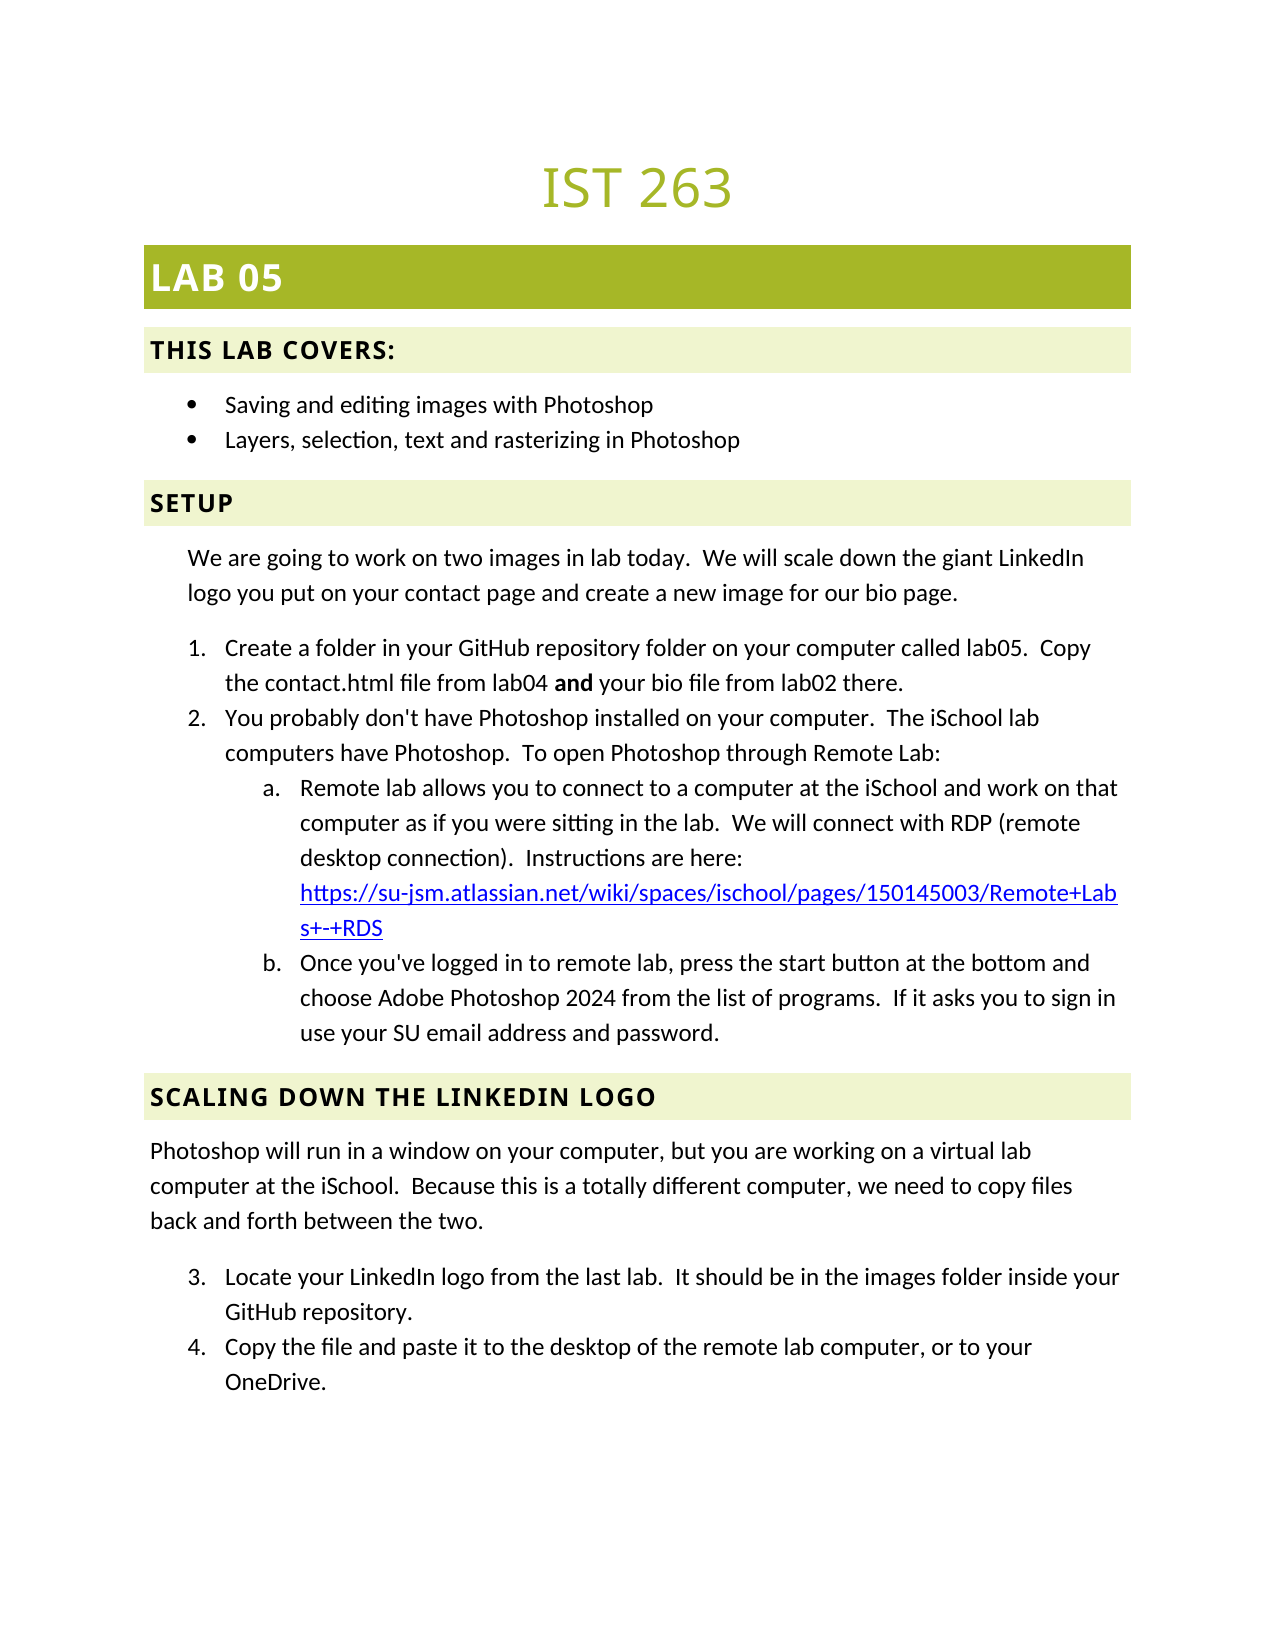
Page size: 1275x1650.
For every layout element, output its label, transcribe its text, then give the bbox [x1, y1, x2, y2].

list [187, 1331, 1125, 1397]
subtitle Lab 05 [150, 251, 1125, 302]
subtitle Setup [150, 486, 1125, 520]
text Photoshop will run in a window on your computer, but you are working on a virtual lab computer at the iSchool. Because this is a totally different computer, we need to copy files back and forth between the two. [150, 1136, 1125, 1236]
list Remote lab allows you to connect to a computer at the iSchool and work on that computer as if you were sitting in the lab. We will connect with RDP (remote desktop connection). Instructions are here: https://su-jsm.atlassian.net/wiki/spaces/ischool/pages/150145003/Remote+Labs+-+RDS [262, 773, 1125, 943]
list Locate your LinkedIn logo from the last lab. It should be in the images folder inside your GitHub repository. [187, 1261, 1125, 1327]
subtitle This lab covers: [150, 333, 1125, 367]
title IST 263 [150, 150, 1125, 224]
list Once you've logged in to remote lab, press the start button at the bottom and choose Adobe Photoshop 2024 from the list of programs. If it asks you to sign in use your SU email address and password. [262, 948, 1125, 1048]
text We are going to work on two images in lab today. We will scale down the giant LinkedIn logo you put on your contact page and create a new image for our bio page. [187, 542, 1125, 607]
list Layers, selection, text and rasterizing in Photoshop [187, 424, 1125, 454]
list Saving and editing images with Photoshop [187, 389, 1125, 419]
list Create a folder in your GitHub repository folder on your computer called lab05. Copy the contact.html file from lab04 and your bio file from lab02 there. [187, 633, 1125, 698]
list You probably don't have Photoshop installed on your computer. The iSchool lab computers have Photoshop. To open Photoshop through Remote Lab: [187, 703, 1125, 768]
subtitle Scaling down the linkedin logo [150, 1080, 1125, 1114]
